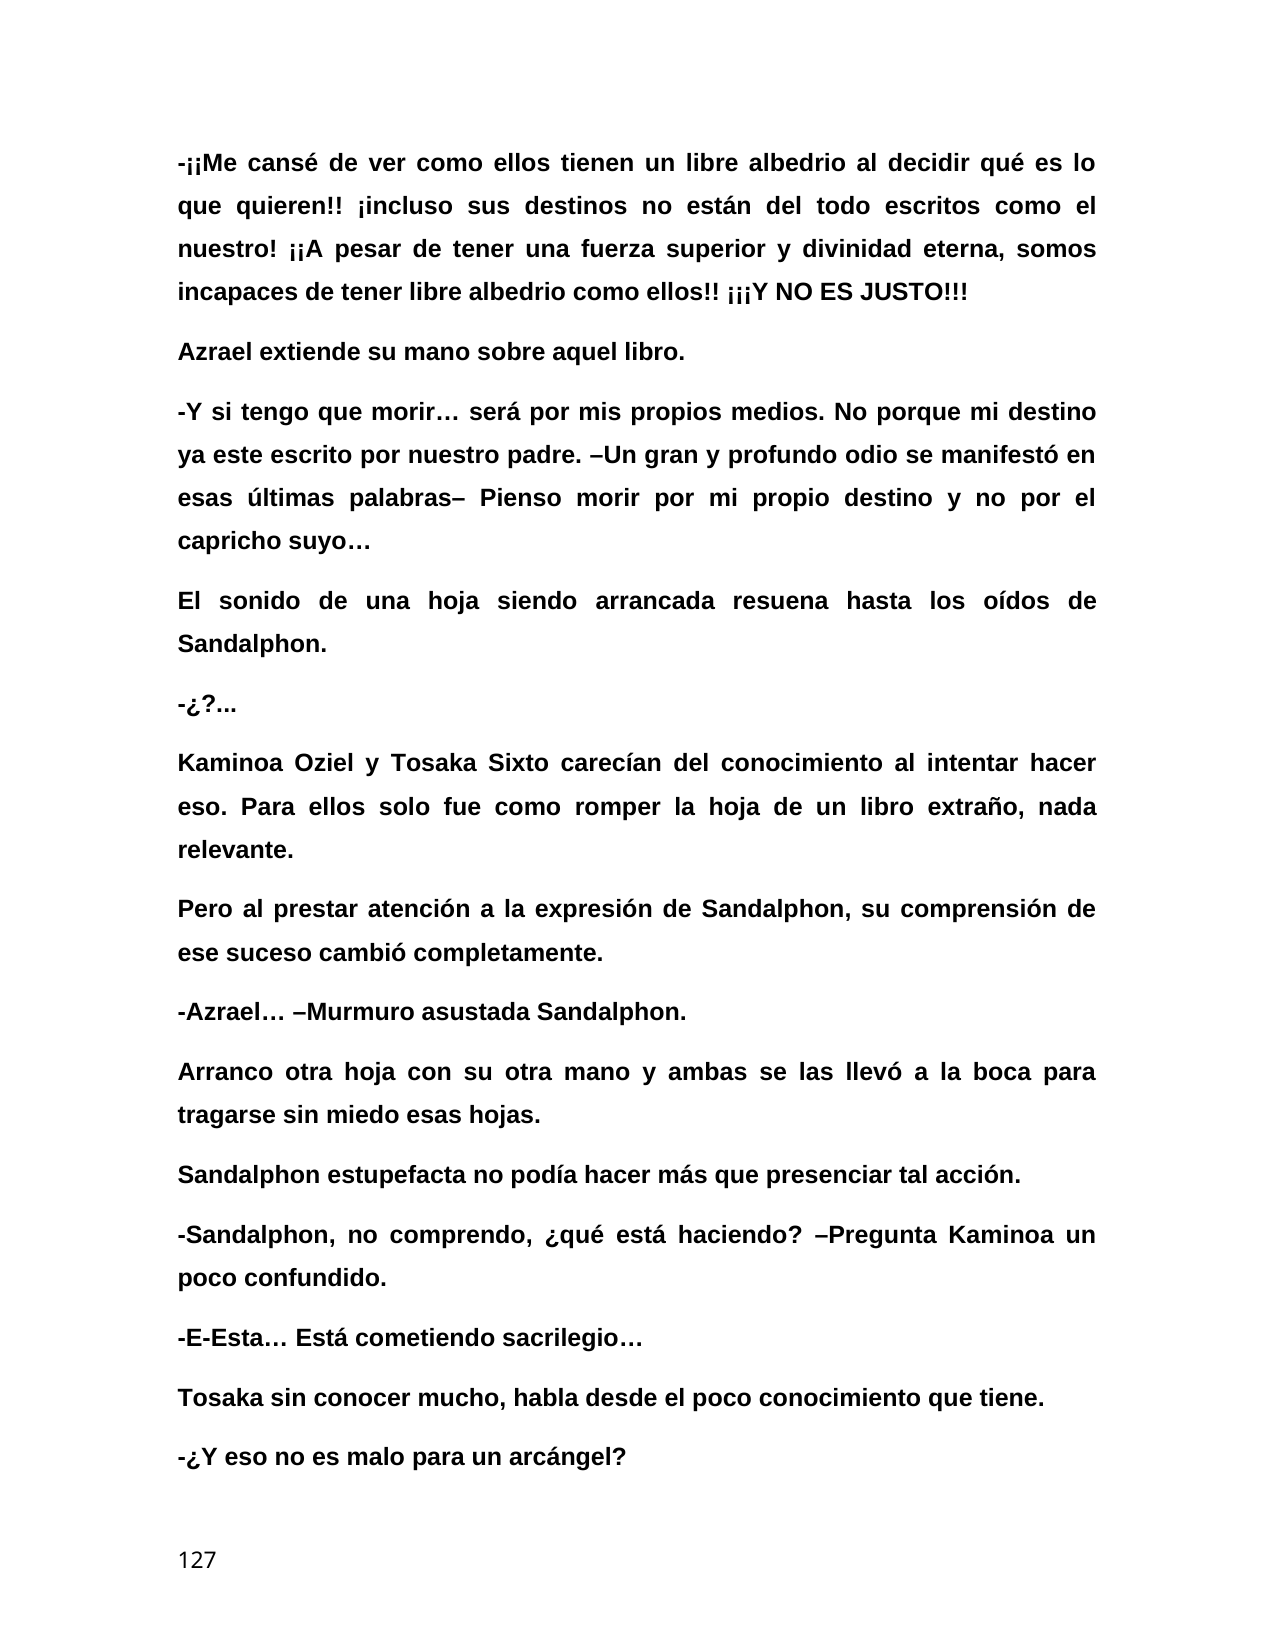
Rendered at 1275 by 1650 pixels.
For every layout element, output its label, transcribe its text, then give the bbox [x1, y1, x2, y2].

text -¿?... [177, 689, 1098, 717]
text -Azrael… –Murmuro asustada Sandalphon. [177, 997, 1098, 1026]
text -¡¡Me cansé de ver como ellos tienen un libre albedrio al decidir qué es lo que quieren!! ¡incluso sus destinos no están del todo escritos como el nuestro! ¡¡A pesar de tener una fuerza superior y divinidad eterna, somos incapaces de tener libre albedrio como ellos!! ¡¡¡Y NO ES JUSTO!!! [177, 148, 1098, 306]
text Pero al prestar atención a la expresión de Sandalphon, su comprensión de ese suceso cambió completamente. [177, 894, 1098, 966]
text Tosaka sin conocer mucho, habla desde el poco conocimiento que tiene. [177, 1383, 1098, 1411]
text -Sandalphon, no comprendo, ¿qué está haciendo? –Pregunta Kaminoa un poco confundido. [177, 1220, 1098, 1292]
text Arranco otra hoja con su otra mano y ambas se las llevó a la boca para tragarse sin miedo esas hojas. [177, 1057, 1098, 1129]
text -Y si tengo que morir… será por mis propios medios. No porque mi destino ya este escrito por nuestro padre. –Un gran y profundo odio se manifestó en esas últimas palabras– Pienso morir por mi propio destino y no por el capricho suyo… [177, 397, 1098, 555]
text Azrael extiende su mano sobre aquel libro. [177, 337, 1098, 366]
text Sandalphon estupefacta no podía hacer más que presenciar tal acción. [177, 1160, 1098, 1189]
text Kaminoa Oziel y Tosaka Sixto carecían del conocimiento al intentar hacer eso. Para ellos solo fue como romper la hoja de un libro extraño, nada relevante. [177, 748, 1098, 863]
text -¿Y eso no es malo para un arcángel? [177, 1442, 1098, 1471]
text -E-Esta… Está cometiendo sacrilegio… [177, 1323, 1098, 1352]
text El sonido de una hoja siendo arrancada resuena hasta los oídos de Sandalphon. [177, 586, 1098, 658]
